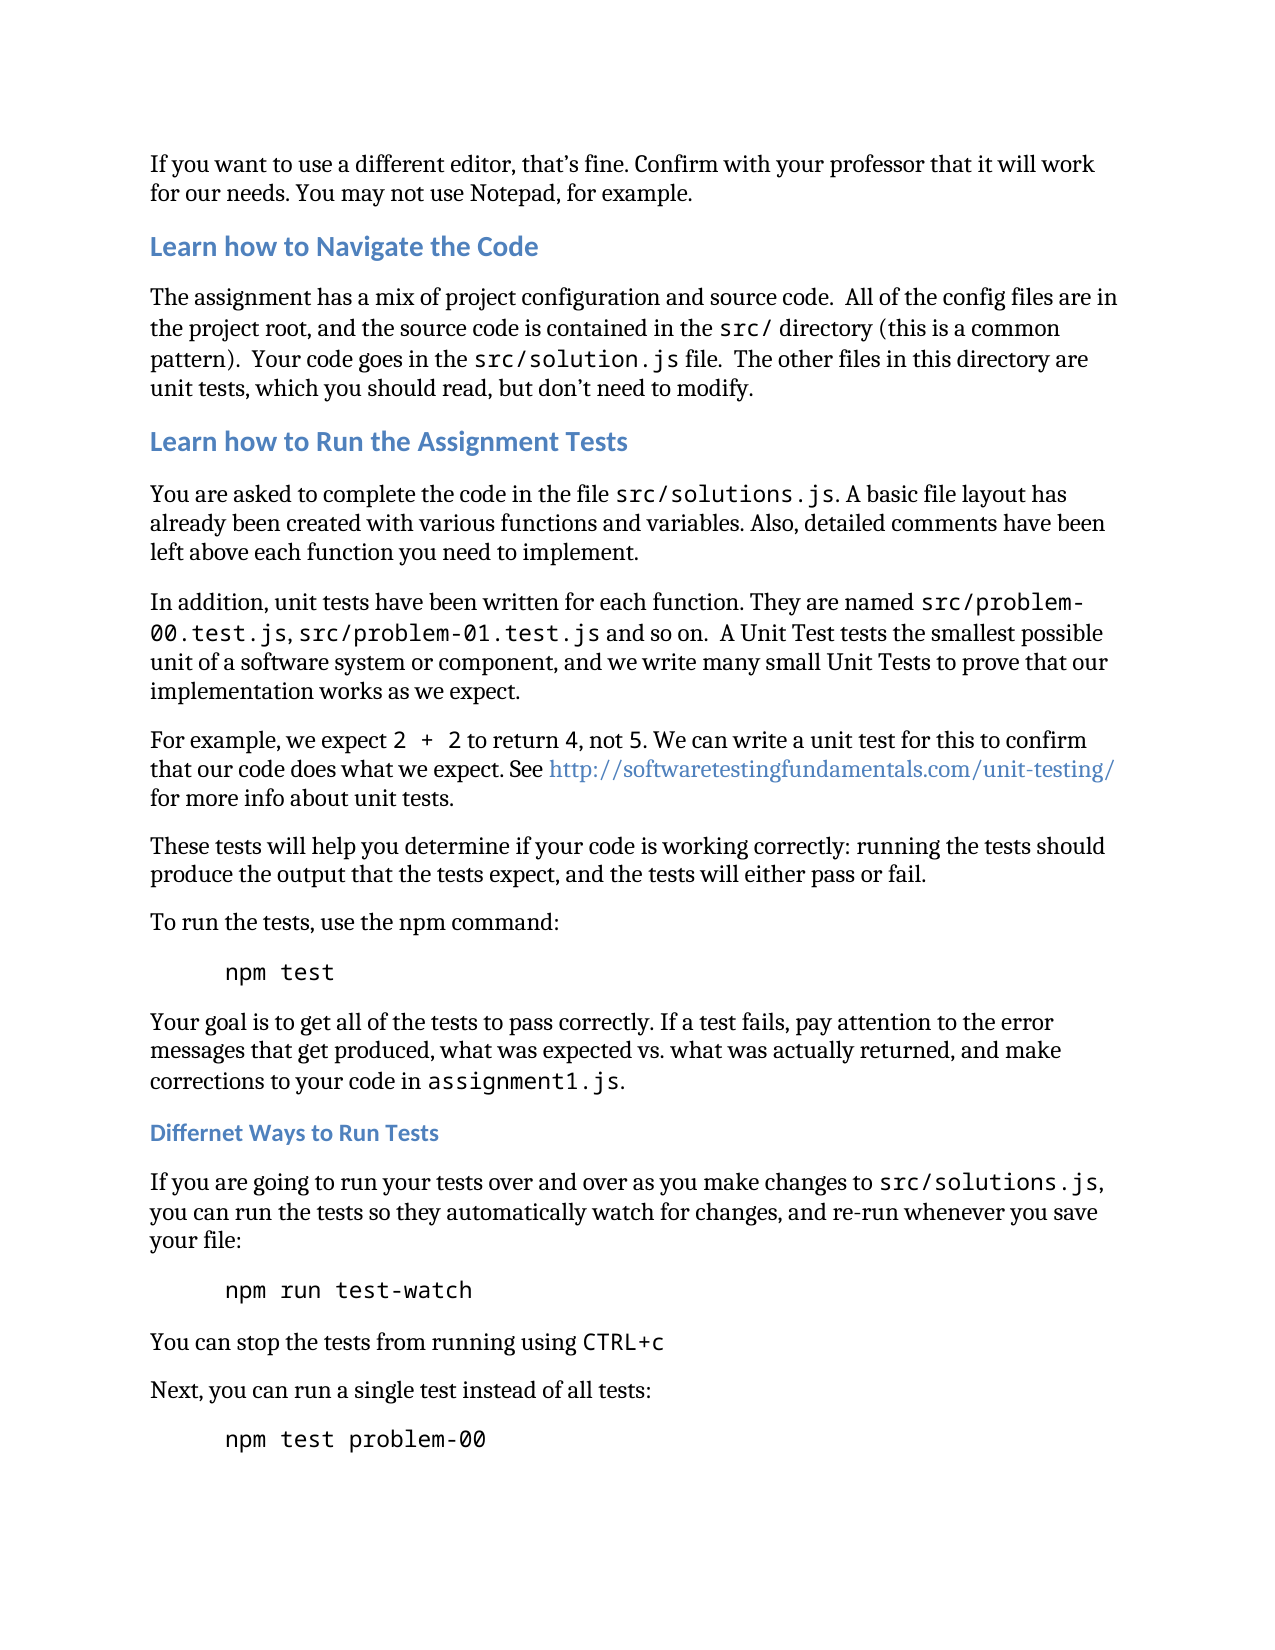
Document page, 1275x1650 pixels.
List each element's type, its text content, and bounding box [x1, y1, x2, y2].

text To run the tests, use the npm command: [150, 908, 1125, 937]
text Next, you can run a single test instead of all tests: [150, 1376, 1125, 1405]
text npm test problem-00 [150, 1423, 1125, 1455]
text These tests will help you determine if your code is working correctly: running the tests should produce the output that the tests expect, and the tests will either pass or fail. [150, 832, 1125, 889]
subtitle Learn how to Run the Assignment Tests [150, 423, 1125, 459]
text The assignment has a mix of project configuration and source code. All of the config files are in the project root, and the source code is contained in the src/ directory (this is a common pattern). Your code goes in the src/solution.js file. The other files in this directory are unit tests, which you should read, but don’t need to modify. [150, 283, 1125, 403]
text For example, we expect 2 + 2 to return 4, not 5. We can write a unit test for this to confirm that our code does what we expect. See http://softwaretestingfundamentals.com/unit-testing/ for more info about unit tests. [150, 724, 1125, 813]
text You are asked to complete the code in the file src/solutions.js. A basic file layout has already been created with various functions and variables. Also, detailed comments have been left above each function you need to implement. [150, 478, 1125, 567]
subtitle Differnet Ways to Run Tests [150, 1117, 1125, 1148]
text npm test [150, 955, 1125, 987]
subtitle Learn how to Navigate the Code [150, 228, 1125, 264]
text If you want to use a different editor, that’s fine. Confirm with your professor that it will work for our needs. You may not use Notepad, for example. [150, 150, 1125, 207]
text npm run test-watch [150, 1274, 1125, 1305]
text Your goal is to get all of the tests to pass correctly. If a test fails, pay attention to the error messages that get produced, what was expected vs. what was actually returned, and make corrections to your code in assignment1.js. [150, 1007, 1125, 1096]
text If you are going to run your tests over and over as you make changes to src/solutions.js, you can run the tests so they automatically watch for changes, and re-run whenever you save your file: [150, 1166, 1125, 1255]
text You can stop the tests from running using CTRL+c [150, 1326, 1125, 1357]
text In addition, unit tests have been written for each function. They are named src/problem-00.test.js, src/problem-01.test.js and so on. A Unit Test tests the smallest possible unit of a software system or component, and we write many small Unit Tests to prove that our implementation works as we expect. [150, 585, 1125, 705]
